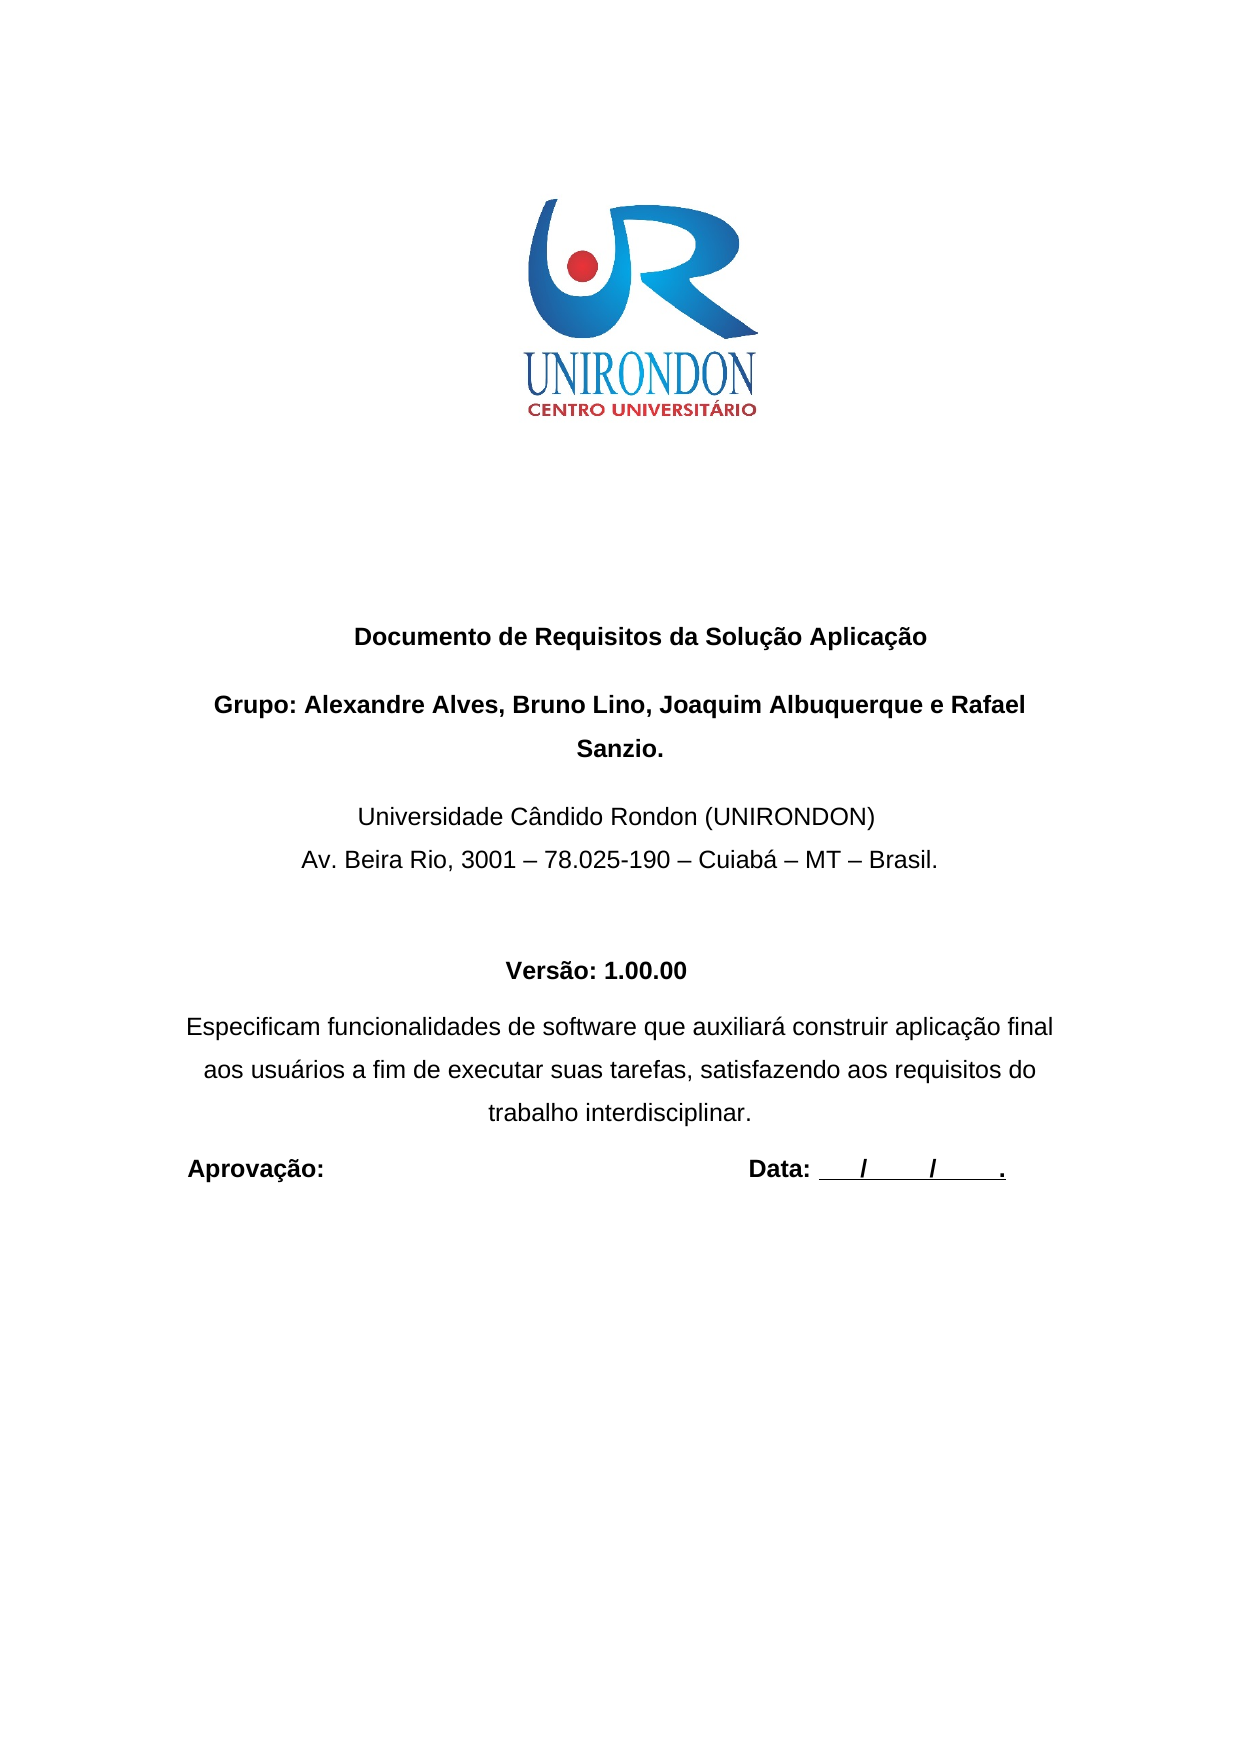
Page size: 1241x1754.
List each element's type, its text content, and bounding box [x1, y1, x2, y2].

text Especificam funcionalidades de software que auxiliará construir aplicação final aos usuários a fim de executar suas tarefas, satisfazendo aos requisitos do trabalho interdisciplinar. [177, 1012, 1063, 1127]
text Grupo: Alexandre Alves, Bruno Lino, Joaquim Albuquerque e Rafael Sanzio. [177, 691, 1063, 762]
text Aprovação: Data: / / . [177, 1154, 1016, 1182]
picture [475, 172, 806, 442]
text Universidade Cândido Rondon (UNIRONDON) Av. Beira Rio, 3001 – 78.025-190 – Cuiabá – MT – Brasil. [177, 802, 1063, 874]
title Documento de Requisitos da Solução Aplicação [177, 622, 1063, 651]
text Versão: 1.00.00 [177, 956, 1016, 985]
